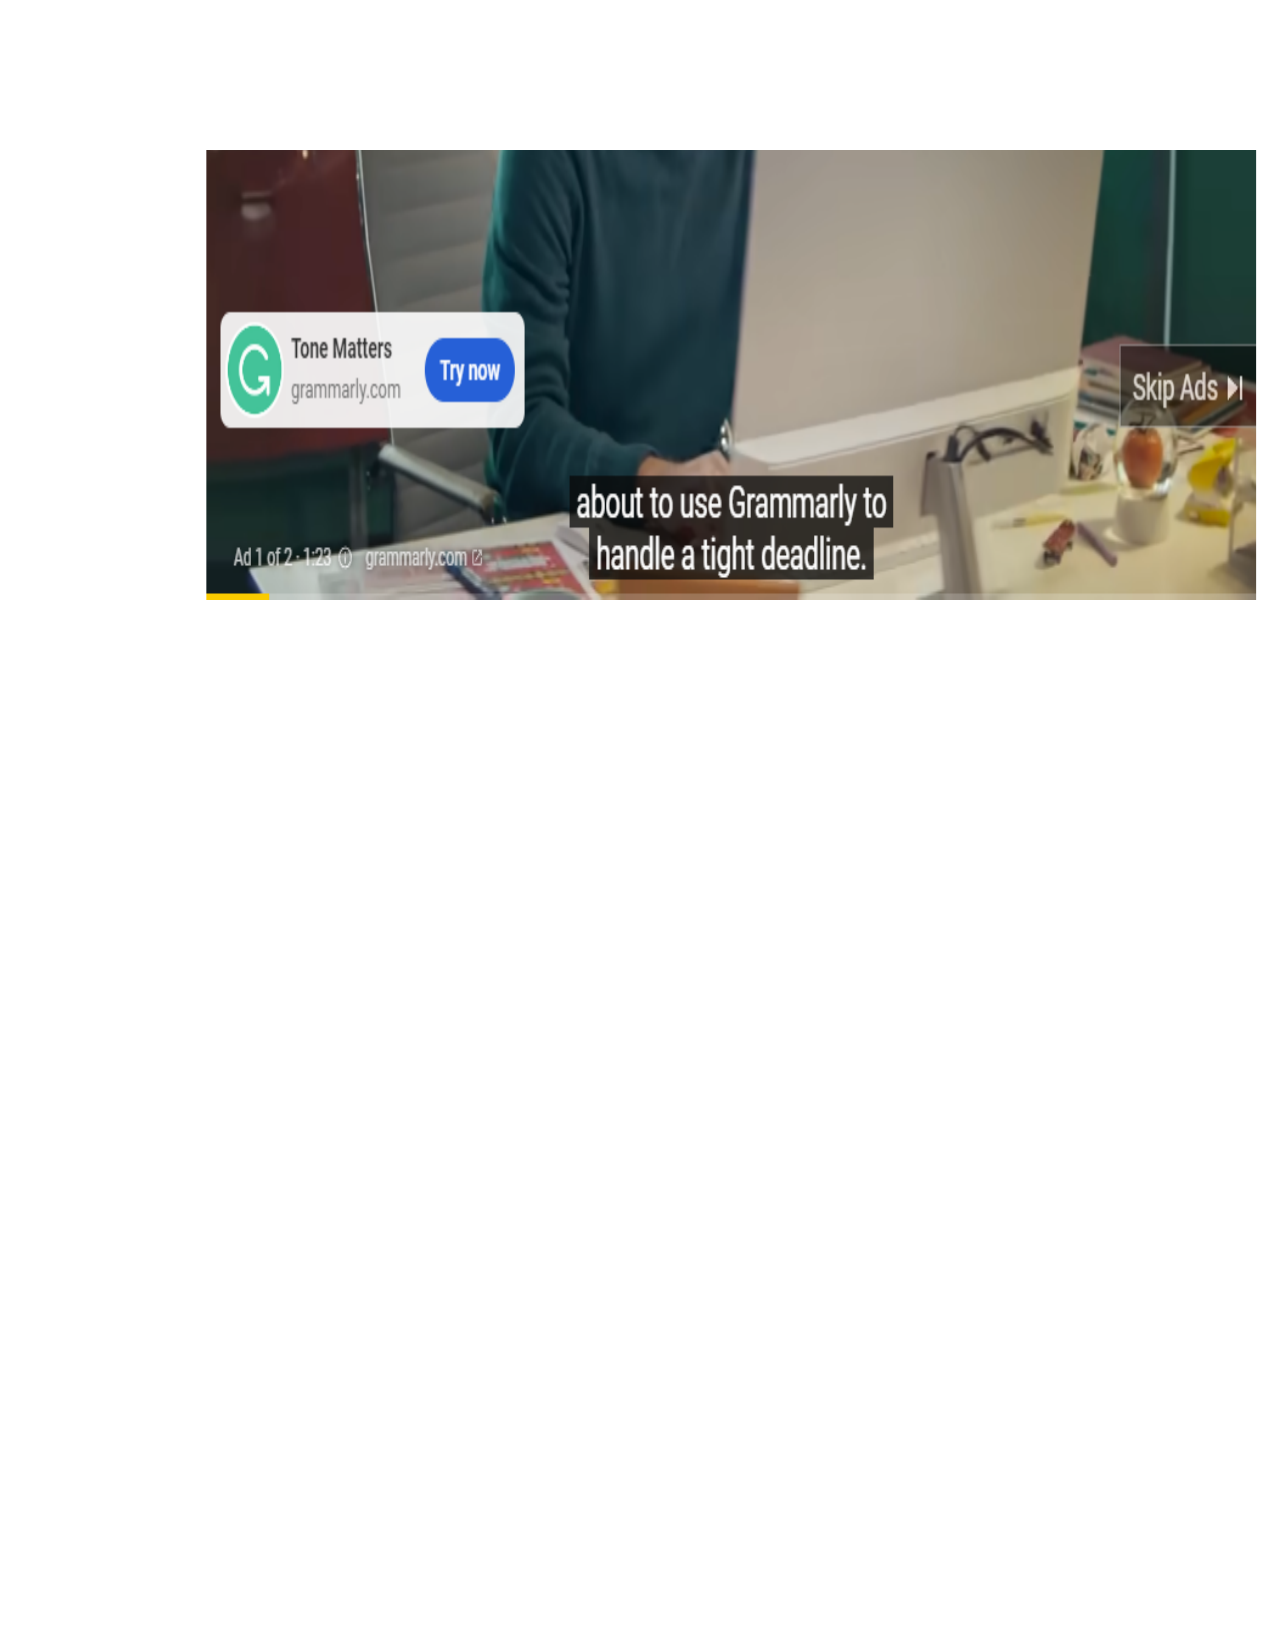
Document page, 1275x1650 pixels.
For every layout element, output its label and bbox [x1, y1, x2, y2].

picture [206, 150, 1257, 600]
